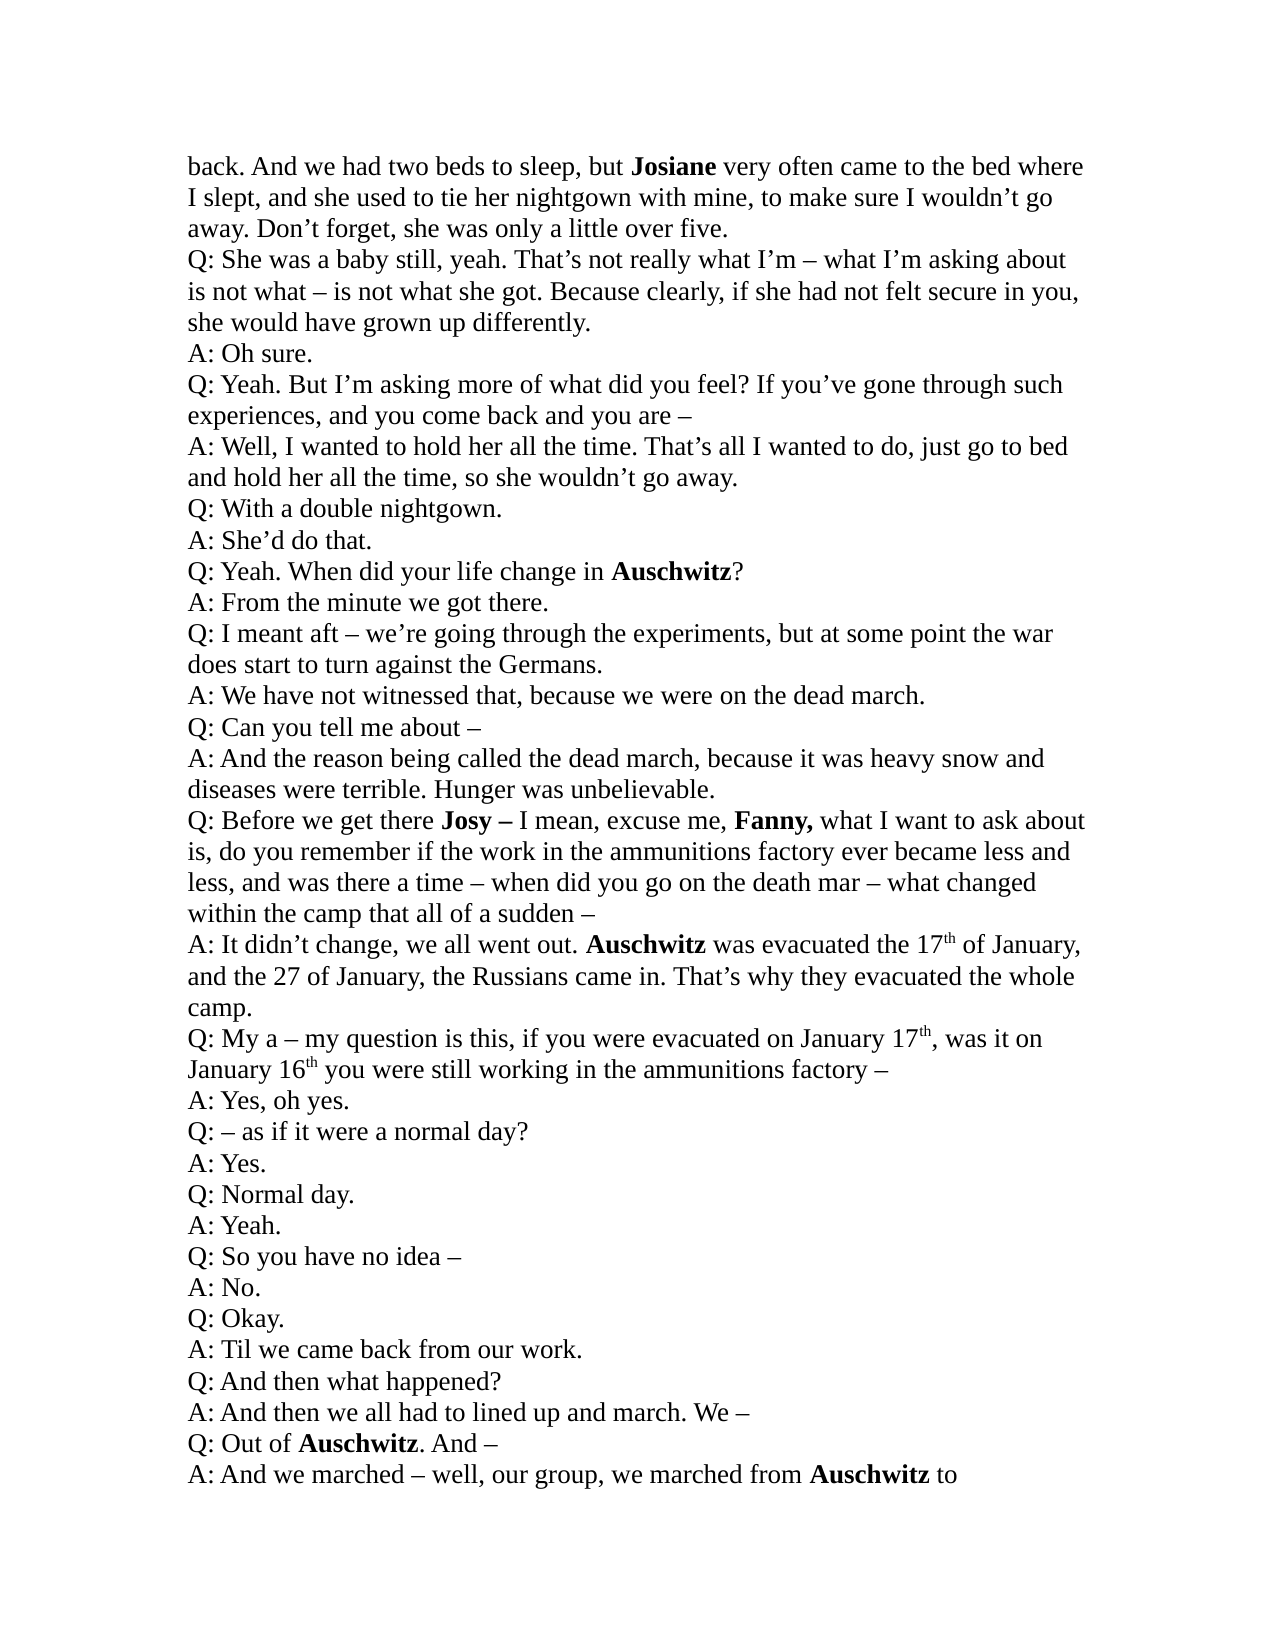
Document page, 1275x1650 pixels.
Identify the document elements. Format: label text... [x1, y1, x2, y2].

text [187, 150, 1087, 306]
text A: I don’t think so. [187, 493, 1087, 524]
text A: When she gives the talks, she doesn’t want me to come. [187, 337, 1087, 368]
text A: She said she would be crying. [187, 399, 1087, 430]
text A: It didn’t change, we all went out. Auschwitz was evacuated the 17th of January, and the 27 of January, the Russians came in. That’s why they evacuated the whole camp. [187, 1396, 1087, 1489]
text A: We have not witnessed that, because we were on the dead march. [187, 1147, 1087, 1178]
text Q: Does she tell you why? [187, 368, 1087, 399]
text Q: Okay. [187, 524, 1087, 555]
text Q: Do – would you feel that if she did that, she would be in some ways – [187, 306, 1087, 337]
text A: And the reason being called the dead march, because it was heavy snow and diseases were terrible. Hunger was unbelievable. [187, 1209, 1087, 1271]
text Q: With a double nightgown. [187, 960, 1087, 991]
text Q: Yeah. But I’m asking more of what did you feel? If you’ve gone through such experiences, and you come back and you are – [187, 835, 1087, 897]
text A: She’d do that. [187, 991, 1087, 1022]
text Q: I meant aft – we’re going through the experiments, but at some point the war does start to turn against the Germans. [187, 1084, 1087, 1147]
text A: I don’t think so. I think I told you when you heard me talking, when I came back, I didn’t have a place, and I stayed with my sister because she got her place back. And we had two beds to sleep, but Josiane very often came to the bed where I slept, and she used to tie her nightgown with mine, to make sure I wouldn’t go away. Don’t forget, she was only a little over five. [187, 555, 1087, 711]
text A: Well, I wanted to hold her all the time. That’s all I wanted to do, just go to bed and hold her all the time, so she wouldn’t go away. [187, 897, 1087, 960]
text Q: Yeah. When did your life change in Auschwitz? A: From the minute we got there. [187, 1022, 1087, 1084]
text Q: Can you tell me about – [187, 1178, 1087, 1209]
text Q: When you – when you, after the war, had Josy back, did you feel like you were distant from her, or were you – [187, 430, 1087, 493]
text Q: Before we get there Josy – I mean, excuse me, Fanny, what I want to ask about is, do you remember if the work in the ammunitions factory ever became less and less, and was there a time – when did you go on the death mar – what changed within the camp that all of a sudden – [187, 1271, 1087, 1396]
text Q: She was a baby still, yeah. That’s not really what I’m – what I’m asking about is not what – is not what she got. Because clearly, if she had not felt secure in you, she would have grown up differently. [187, 711, 1087, 804]
text A: Oh sure. [187, 804, 1087, 835]
